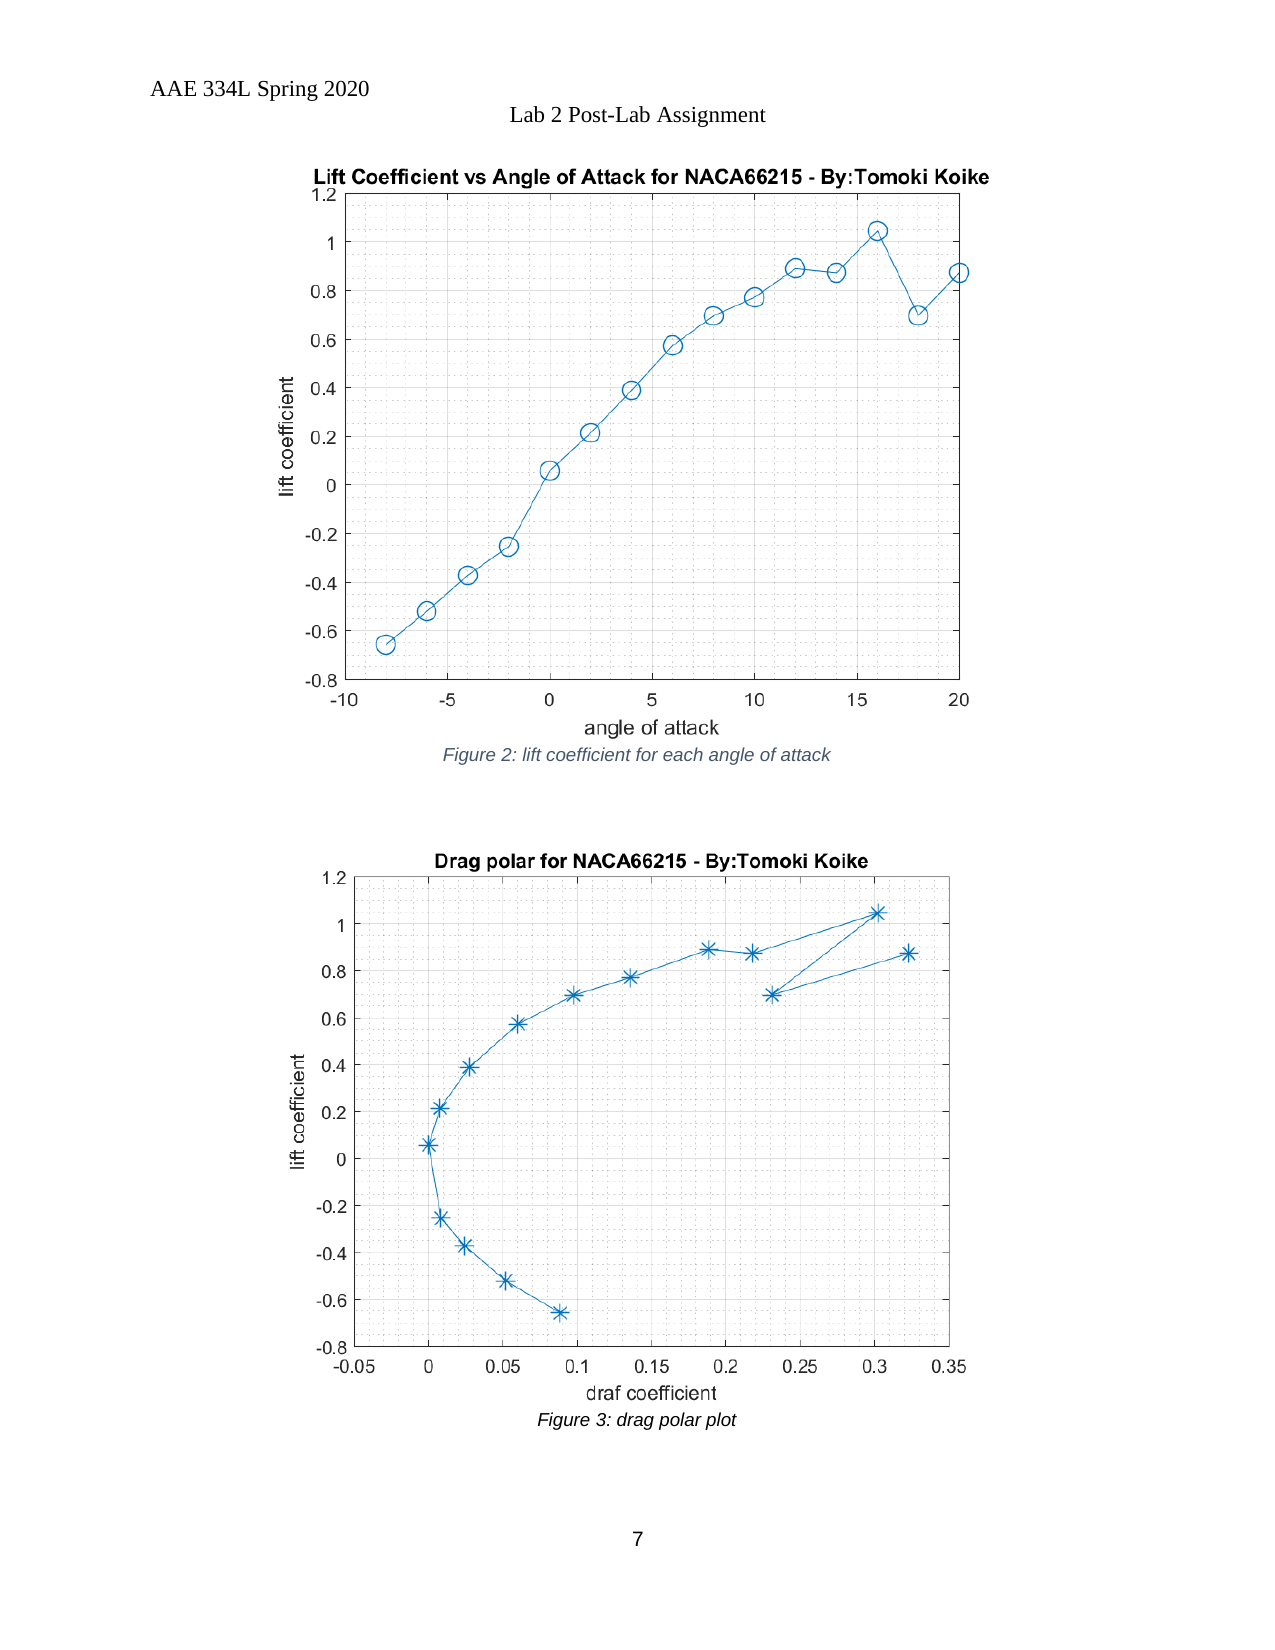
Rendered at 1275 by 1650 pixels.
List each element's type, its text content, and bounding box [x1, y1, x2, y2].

picture [241, 150, 1034, 744]
picture [254, 834, 1021, 1409]
